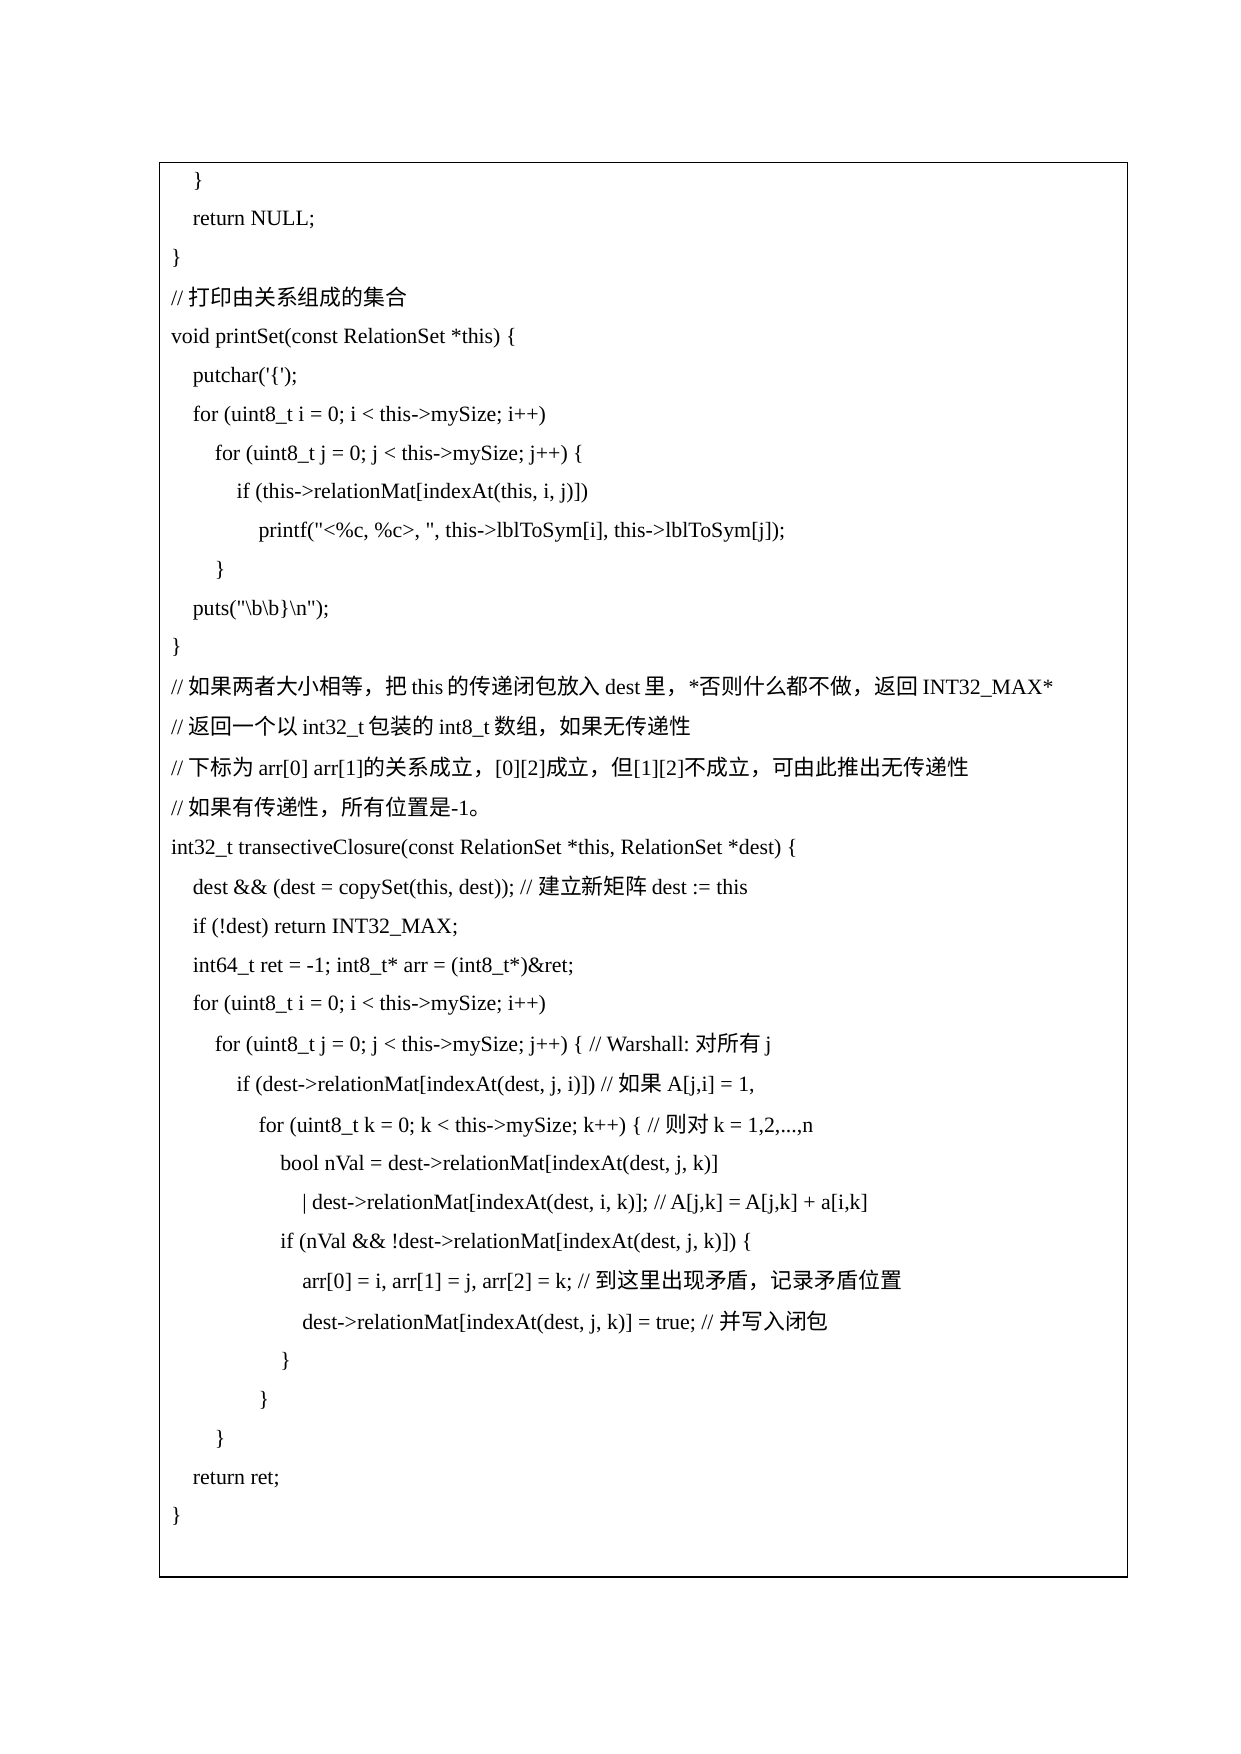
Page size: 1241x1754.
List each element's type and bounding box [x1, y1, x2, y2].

table_cell [160, 163, 1127, 1576]
